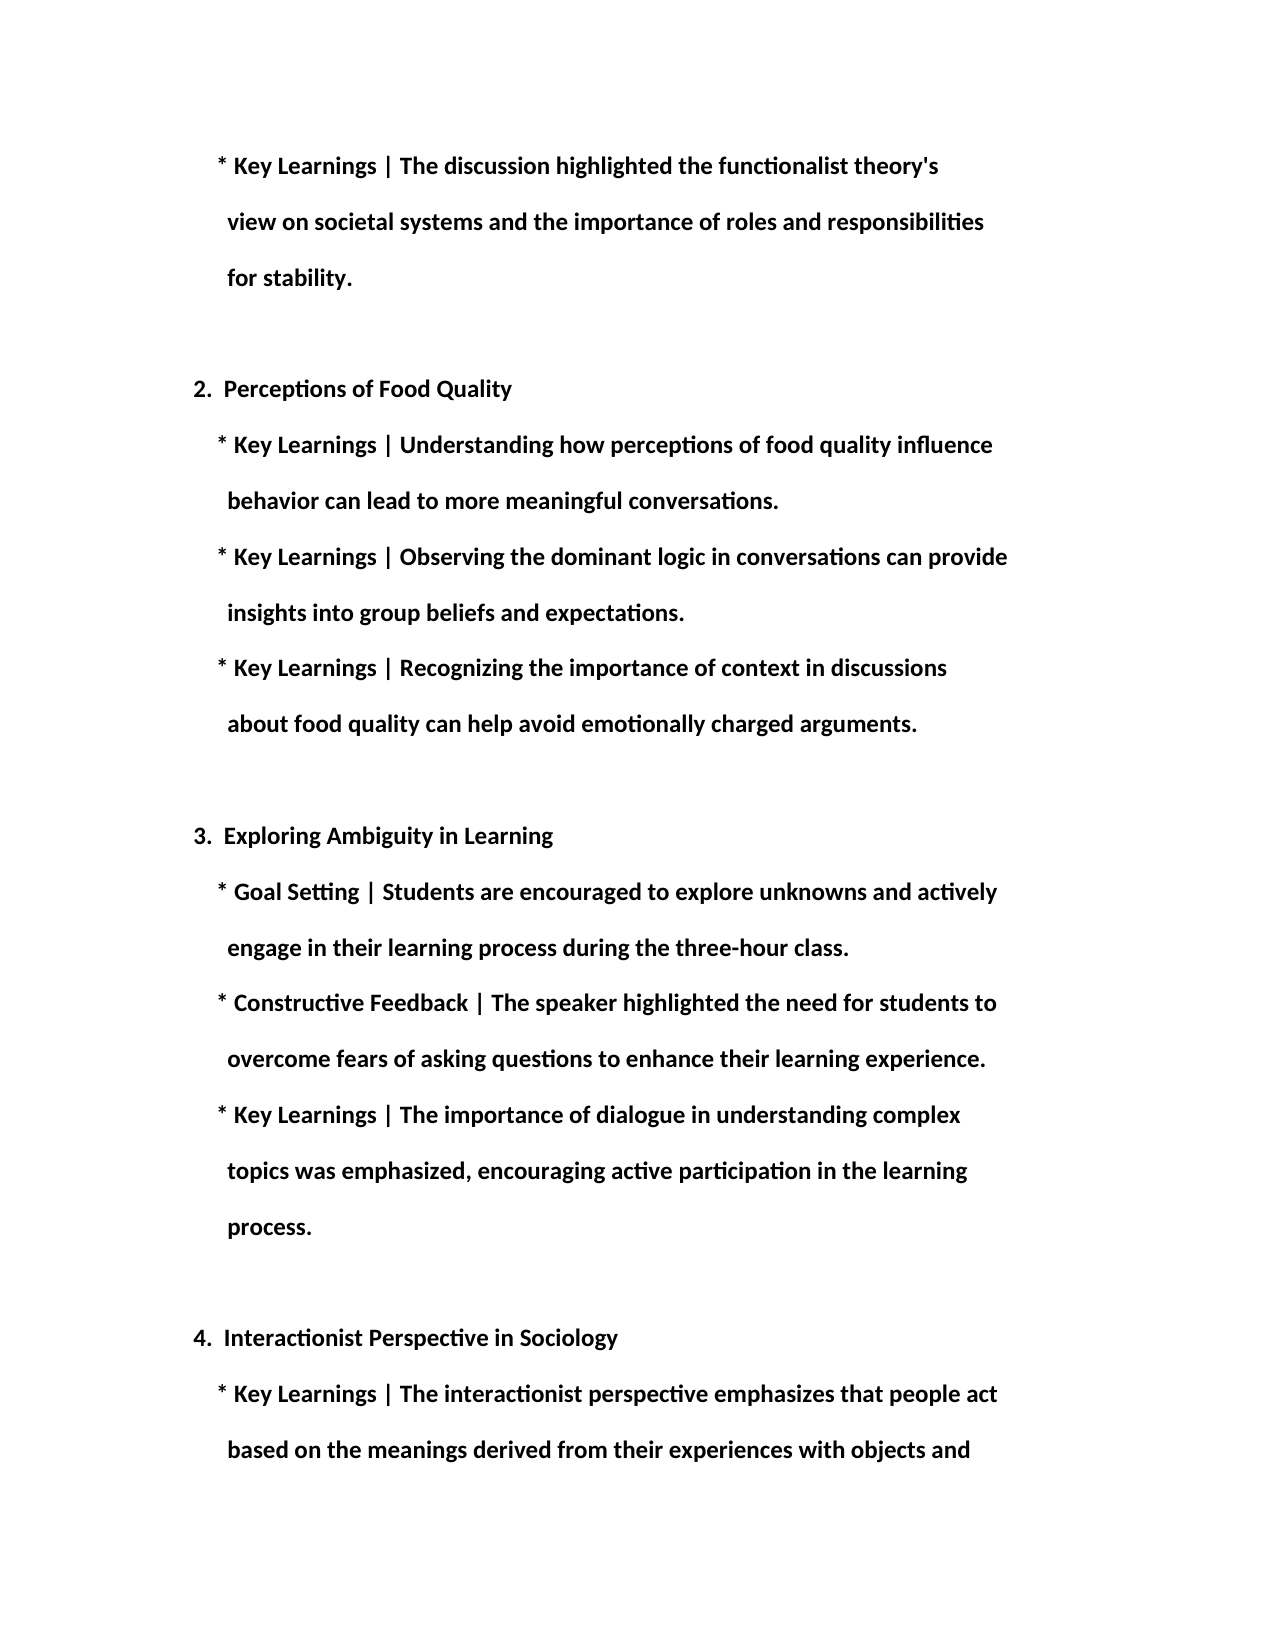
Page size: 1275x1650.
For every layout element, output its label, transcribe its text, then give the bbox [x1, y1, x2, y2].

text 3. Exploring Ambiguity in Learning [187, 820, 1087, 851]
text topics was emphasized, encouraging active participation in the learning [187, 1155, 1087, 1186]
text for stability. [187, 262, 1087, 292]
text overcome fears of asking questions to enhance their learning experience. [187, 1043, 1087, 1074]
text * Key Learnings | The importance of dialogue in understanding complex [187, 1099, 1087, 1130]
text engage in their learning process during the three-hour class. [187, 932, 1087, 962]
text * Goal Setting | Students are encouraged to explore unknowns and actively [187, 876, 1087, 906]
text process. [187, 1211, 1087, 1241]
text behavior can lead to more meaningful conversations. [187, 485, 1087, 516]
text 4. Interactionist Perspective in Sociology [187, 1322, 1087, 1353]
text view on societal systems and the importance of roles and responsibilities [187, 206, 1087, 236]
text based on the meanings derived from their experiences with objects and [187, 1434, 1087, 1465]
text * Constructive Feedback | The speaker highlighted the need for students to [187, 987, 1087, 1018]
text * Key Learnings | The interactionist perspective emphasizes that people act [187, 1378, 1087, 1409]
text * Key Learnings | Observing the dominant logic in conversations can provide [187, 541, 1087, 571]
text about food quality can help avoid emotionally charged arguments. [187, 708, 1087, 739]
text 2. Perceptions of Food Quality [187, 373, 1087, 404]
text * Key Learnings | The discussion highlighted the functionalist theory's [187, 150, 1087, 181]
text * Key Learnings | Understanding how perceptions of food quality influence [187, 429, 1087, 460]
text insights into group beliefs and expectations. [187, 597, 1087, 627]
text * Key Learnings | Recognizing the importance of context in discussions [187, 652, 1087, 683]
